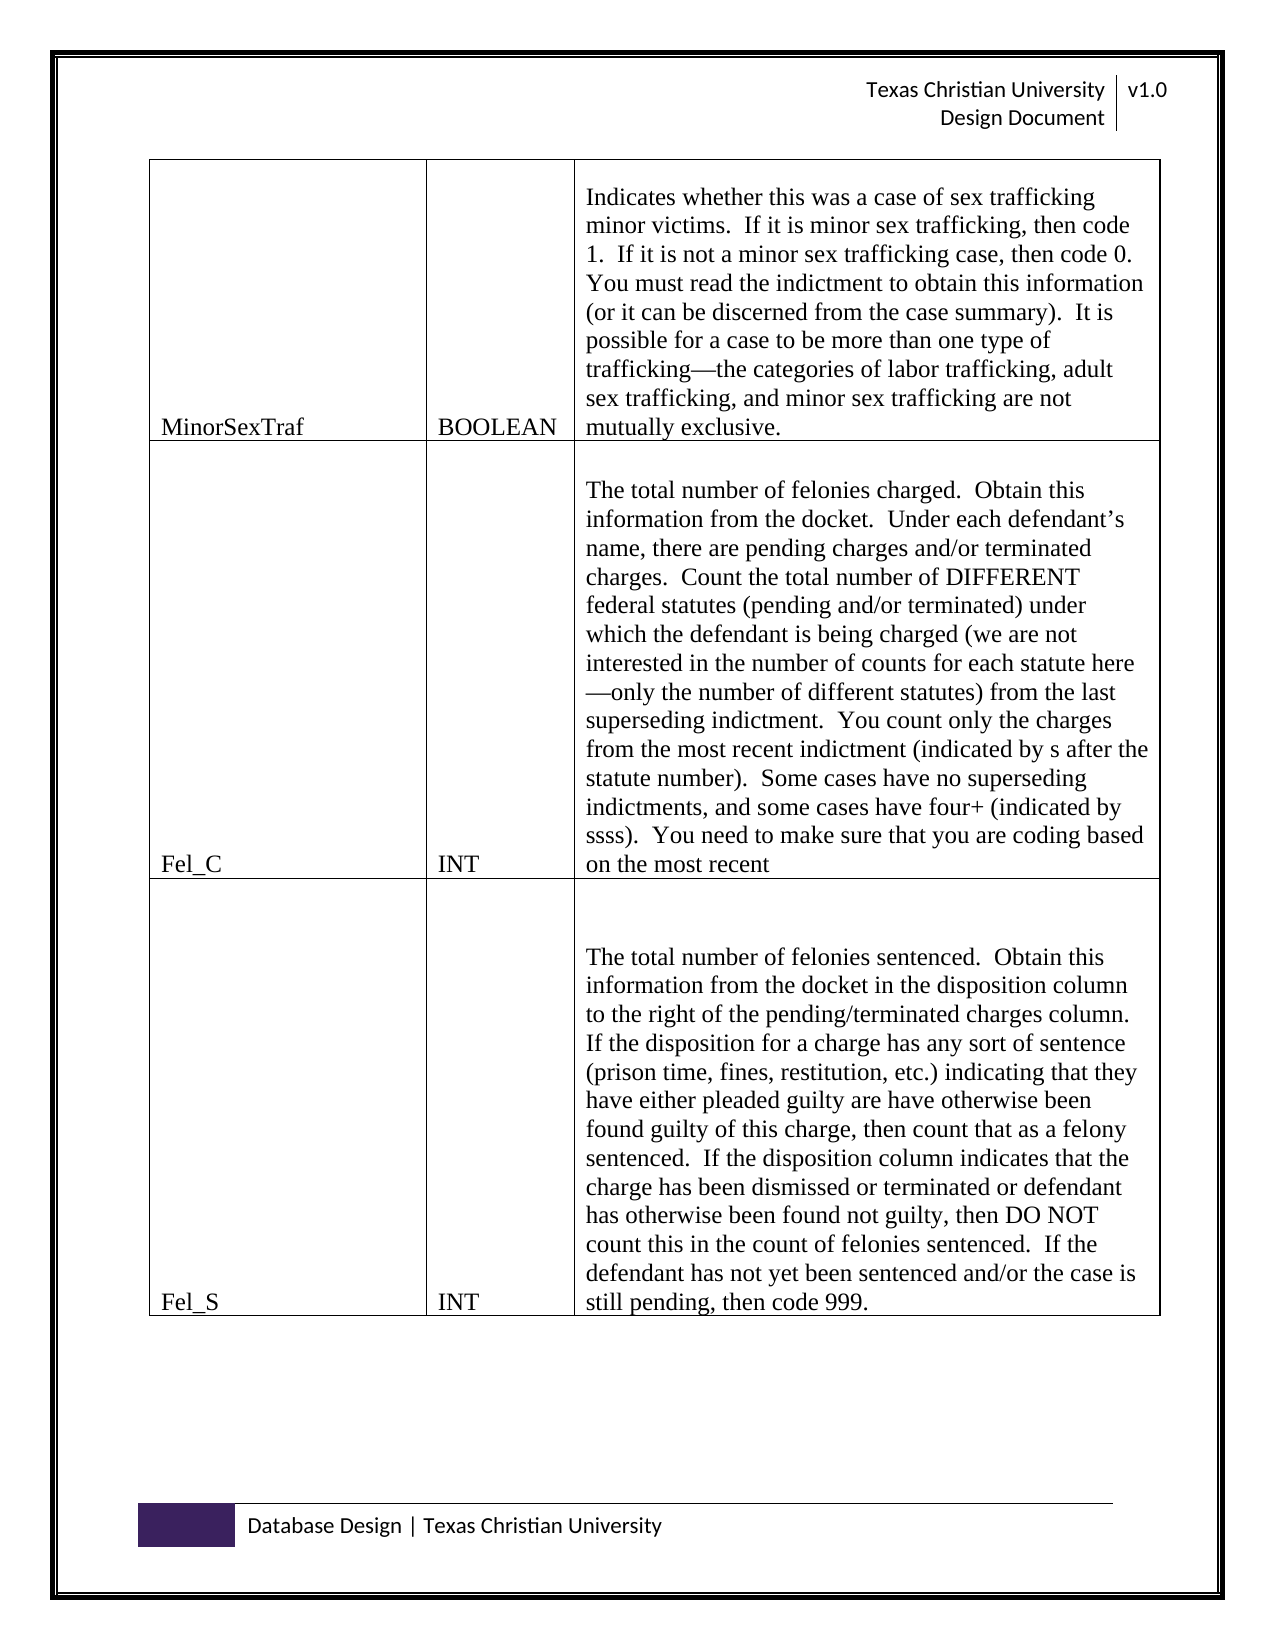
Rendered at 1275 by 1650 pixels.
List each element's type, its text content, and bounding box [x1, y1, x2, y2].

table_cell INT [427, 879, 574, 1315]
table_cell INT [427, 441, 574, 878]
table_cell BOOLEAN [427, 160, 574, 440]
table_cell The total number of felonies charged. Obtain this information from the docket. Under each defendant’s name, there are pending charges and/or terminated charges. Count the total number of DIFFERENT federal statutes (pending and/or terminated) under which the defendant is being charged (we are not interested in the number of counts for each statute here—only the number of different statutes) from the last superseding indictment. You count only the charges from the most recent indictment (indicated by s after the statute number). Some cases have no superseding indictments, and some cases have four+ (indicated by ssss). You need to make sure that you are coding based on the most recent [575, 441, 1159, 878]
table_cell Fel_C [150, 441, 426, 878]
table_cell Indicates whether this was a case of sex trafficking minor victims. If it is minor sex trafficking, then code 1. If it is not a minor sex trafficking case, then code 0. You must read the indictment to obtain this information (or it can be discerned from the case summary). It is possible for a case to be more than one type of trafficking—the categories of labor trafficking, adult sex trafficking, and minor sex trafficking are not mutually exclusive. [575, 160, 1159, 440]
table_cell The total number of felonies sentenced. Obtain this information from the docket in the disposition column to the right of the pending/terminated charges column. If the disposition for a charge has any sort of sentence (prison time, fines, restitution, etc.) indicating that they have either pleaded guilty are have otherwise been found guilty of this charge, then count that as a felony sentenced. If the disposition column indicates that the charge has been dismissed or terminated or defendant has otherwise been found not guilty, then DO NOT count this in the count of felonies sentenced. If the defendant has not yet been sentenced and/or the case is still pending, then code 999. [575, 879, 1159, 1315]
table_cell Fel_S [150, 879, 426, 1315]
table_cell MinorSexTraf [150, 160, 426, 440]
